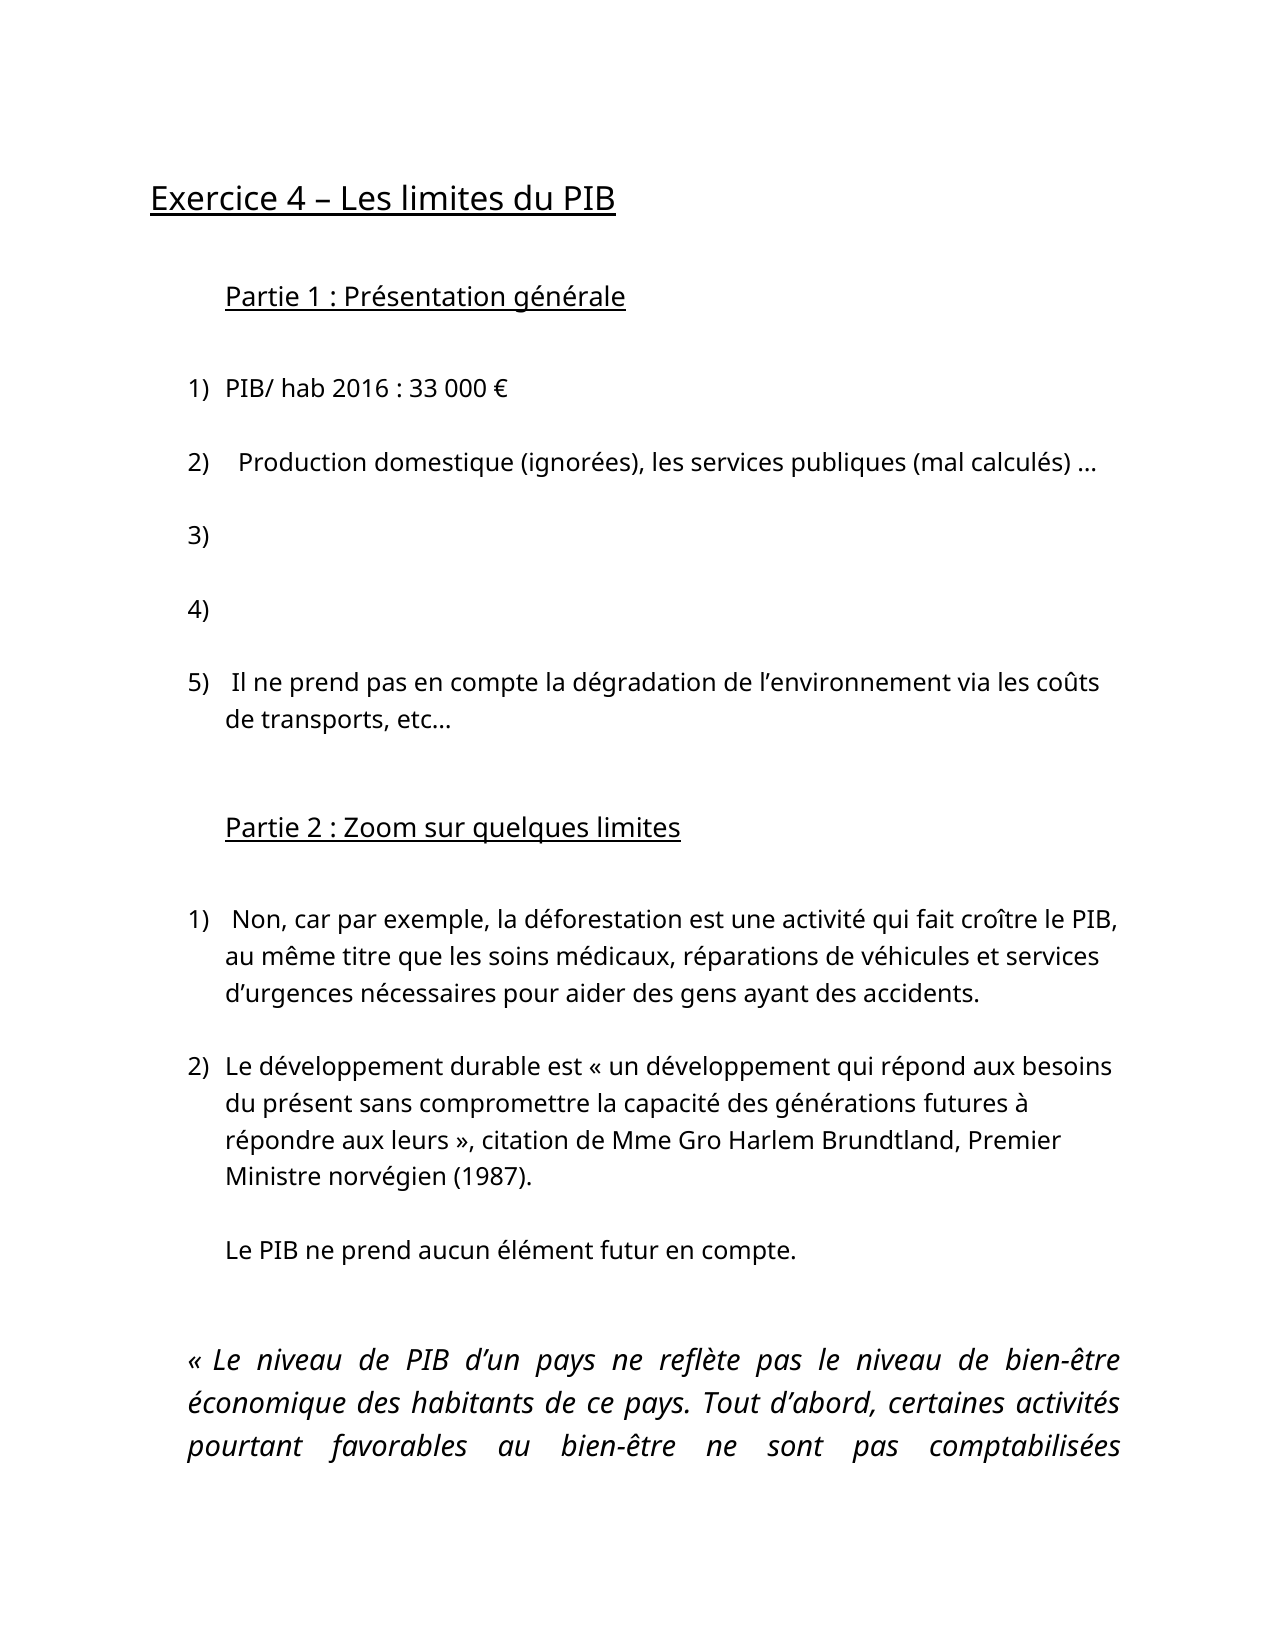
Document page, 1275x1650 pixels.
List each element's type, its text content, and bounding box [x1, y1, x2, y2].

list Le développement durable est « un développement qui répond aux besoins du présent sans compromettre la capacité des générations futures à répondre aux leurs », citation de Mme Gro Harlem Brundtland, Premier Ministre norvégien (1987). [187, 1049, 1125, 1193]
subtitle Partie 1 : Présentation générale [150, 277, 1125, 314]
list Il ne prend pas en compte la dégradation de l’environnement via les coûts de transports, etc… [187, 665, 1125, 736]
list Production domestique (ignorées), les services publiques (mal calculés) … [187, 444, 1125, 478]
subtitle Exercice 4 – Les limites du PIB [150, 175, 1125, 220]
subtitle Partie 2 : Zoom sur quelques limites [225, 808, 1125, 845]
list Non, car par exemple, la déforestation est une activité qui fait croître le PIB, au même titre que les soins médicaux, réparations de véhicules et services d’urgences nécessaires pour aider des gens ayant des accidents. [187, 902, 1125, 1009]
list PIB/ hab 2016 : 33 000 € [187, 371, 1125, 405]
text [187, 1339, 1125, 1465]
list Le PIB ne prend aucun élément futur en compte. [225, 1233, 1125, 1267]
